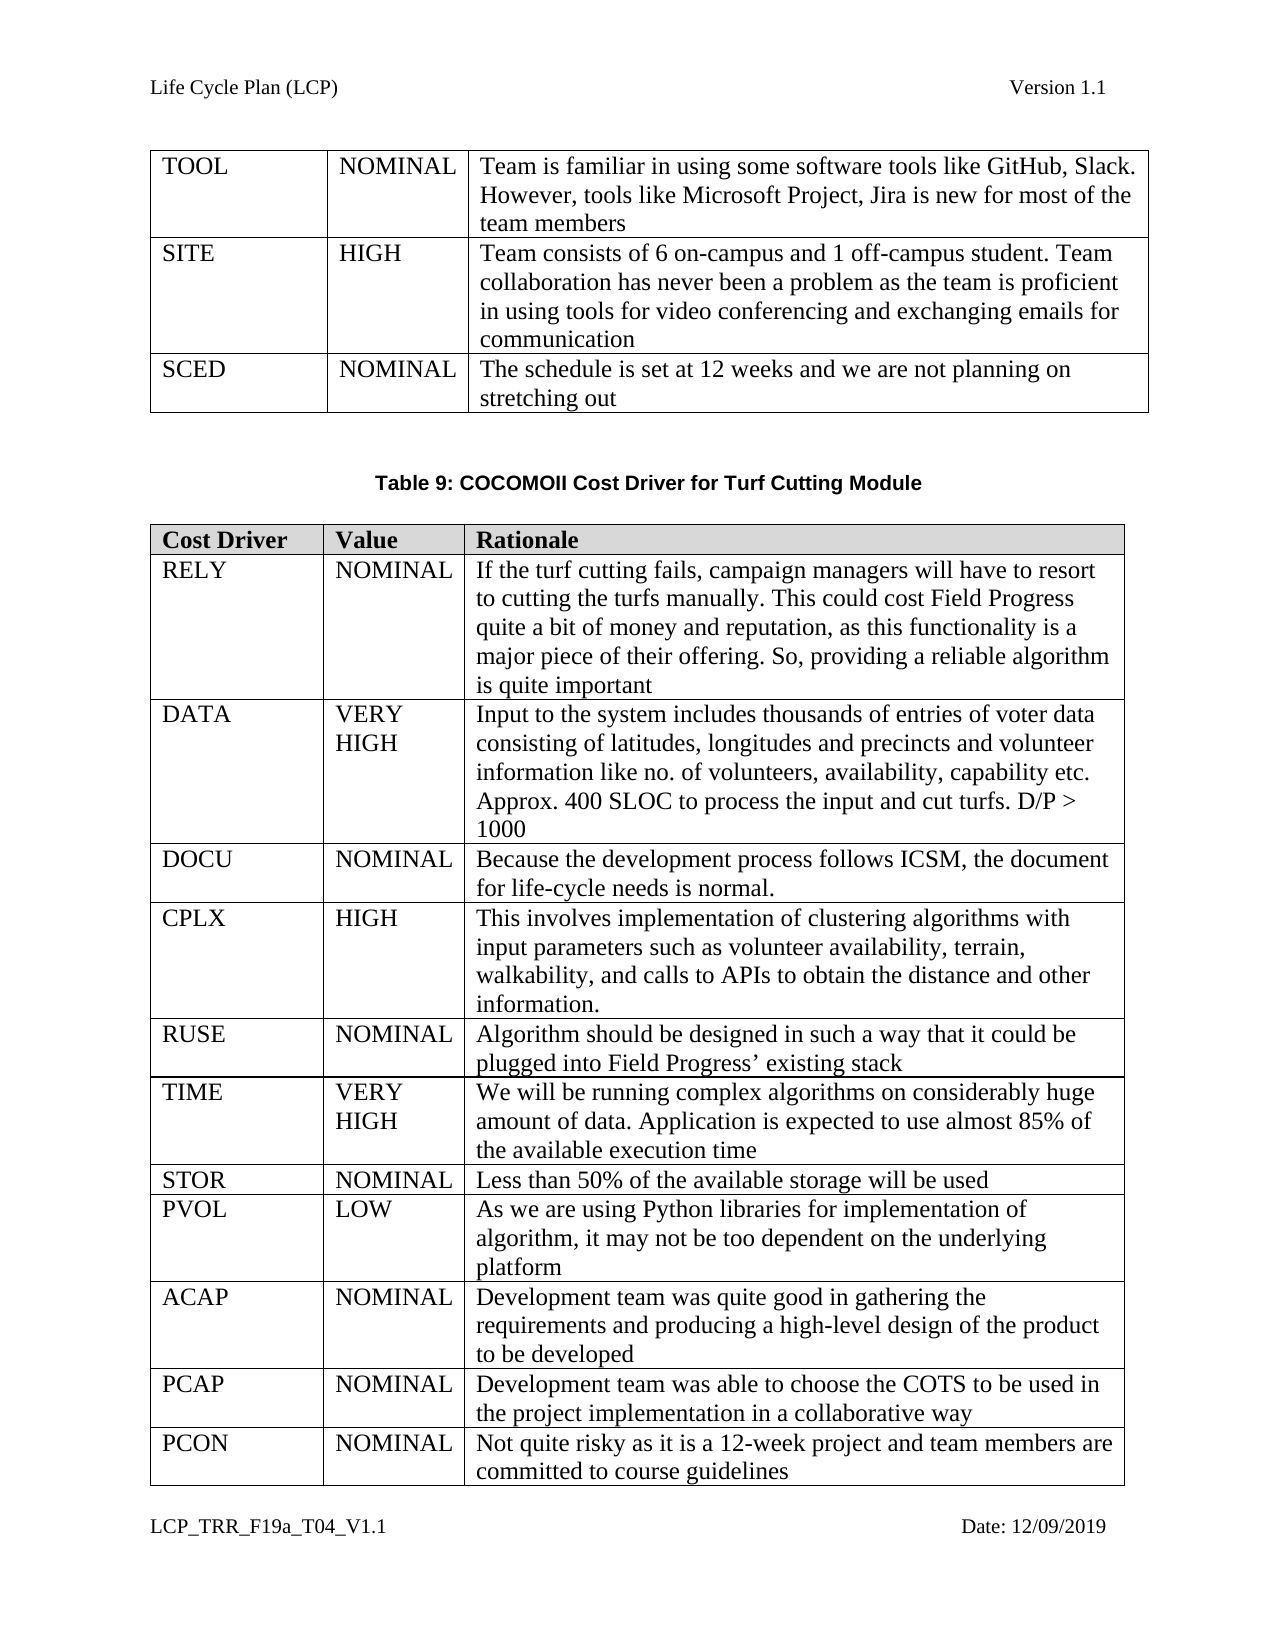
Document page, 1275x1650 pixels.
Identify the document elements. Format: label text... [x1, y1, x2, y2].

table_cell SITE [151, 238, 327, 353]
table_cell Algorithm should be designed in such a way that it could be plugged into Field Progress’ existing stack [465, 1019, 1124, 1076]
table_cell If the turf cutting fails, campaign managers will have to resort to cutting the turfs manually. This could cost Field Progress quite a bit of money and reputation, as this functionality is a major piece of their offering. So, providing a reliable algorithm is quite important [465, 555, 1124, 698]
table_cell STOR [151, 1165, 323, 1193]
table_cell Because the development process follows ICSM, the document for life-cycle needs is normal. [465, 844, 1124, 902]
table_cell RELY [151, 555, 323, 698]
table_cell We will be running complex algorithms on considerably huge amount of data. Application is expected to use almost 85% of the available execution time [465, 1078, 1124, 1164]
table_header Cost Driver [151, 525, 323, 554]
table_cell Development team was able to choose the COTS to be used in the project implementation in a collaborative way [465, 1369, 1124, 1427]
table_cell PCAP [151, 1369, 323, 1427]
table_cell TOOL [151, 151, 327, 237]
table_header Rationale [465, 525, 1124, 554]
table_cell Less than 50% of the available storage will be used [465, 1165, 1124, 1193]
table_cell DOCU [151, 844, 323, 902]
table_cell NOMINAL [328, 151, 468, 237]
table_cell DATA [151, 700, 323, 843]
table_cell This involves implementation of clustering algorithms with input parameters such as volunteer availability, terrain, walkability, and calls to APIs to obtain the distance and other information. [465, 903, 1124, 1018]
table_cell PCON [151, 1428, 323, 1485]
table_cell ACAP [151, 1282, 323, 1368]
table_cell TIME [151, 1078, 323, 1164]
table_cell NOMINAL [324, 555, 464, 698]
table_cell Team is familiar in using some software tools like GitHub, Slack. However, tools like Microsoft Project, Jira is new for most of the team members [469, 151, 1148, 237]
table_cell VERY HIGH [324, 700, 464, 843]
table_header Value [324, 525, 464, 554]
table_cell LOW [324, 1195, 464, 1281]
table_cell NOMINAL [324, 844, 464, 902]
table_cell NOMINAL [328, 354, 468, 412]
table_cell SCED [151, 354, 327, 412]
table_cell Development team was quite good in gathering the requirements and producing a high-level design of the product to be developed [465, 1282, 1124, 1368]
table_cell HIGH [324, 903, 464, 1018]
table_cell Team consists of 6 on-campus and 1 off-campus student. Team collaboration has never been a problem as the team is proficient in using tools for video conferencing and exchanging emails for communication [469, 238, 1148, 353]
table_cell Input to the system includes thousands of entries of voter data consisting of latitudes, longitudes and precincts and volunteer information like no. of volunteers, availability, capability etc. Approx. 400 SLOC to process the input and cut turfs. D/P > 1000 [465, 700, 1124, 843]
table_cell Not quite risky as it is a 12-week project and team members are committed to course guidelines [465, 1428, 1124, 1485]
table_cell NOMINAL [324, 1165, 464, 1193]
table_cell NOMINAL [324, 1019, 464, 1076]
table_cell NOMINAL [324, 1369, 464, 1427]
table_cell CPLX [151, 903, 323, 1018]
table_cell HIGH [328, 238, 468, 353]
table_cell VERY HIGH [324, 1078, 464, 1164]
text Table 9: COCOMOII Cost Driver for Turf Cutting Module [300, 471, 1125, 495]
table_cell NOMINAL [324, 1428, 464, 1485]
table_cell NOMINAL [324, 1282, 464, 1368]
table_cell The schedule is set at 12 weeks and we are not planning on stretching out [469, 354, 1148, 412]
table_cell PVOL [151, 1195, 323, 1281]
table_cell RUSE [151, 1019, 323, 1076]
table_cell As we are using Python libraries for implementation of algorithm, it may not be too dependent on the underlying platform [465, 1195, 1124, 1281]
